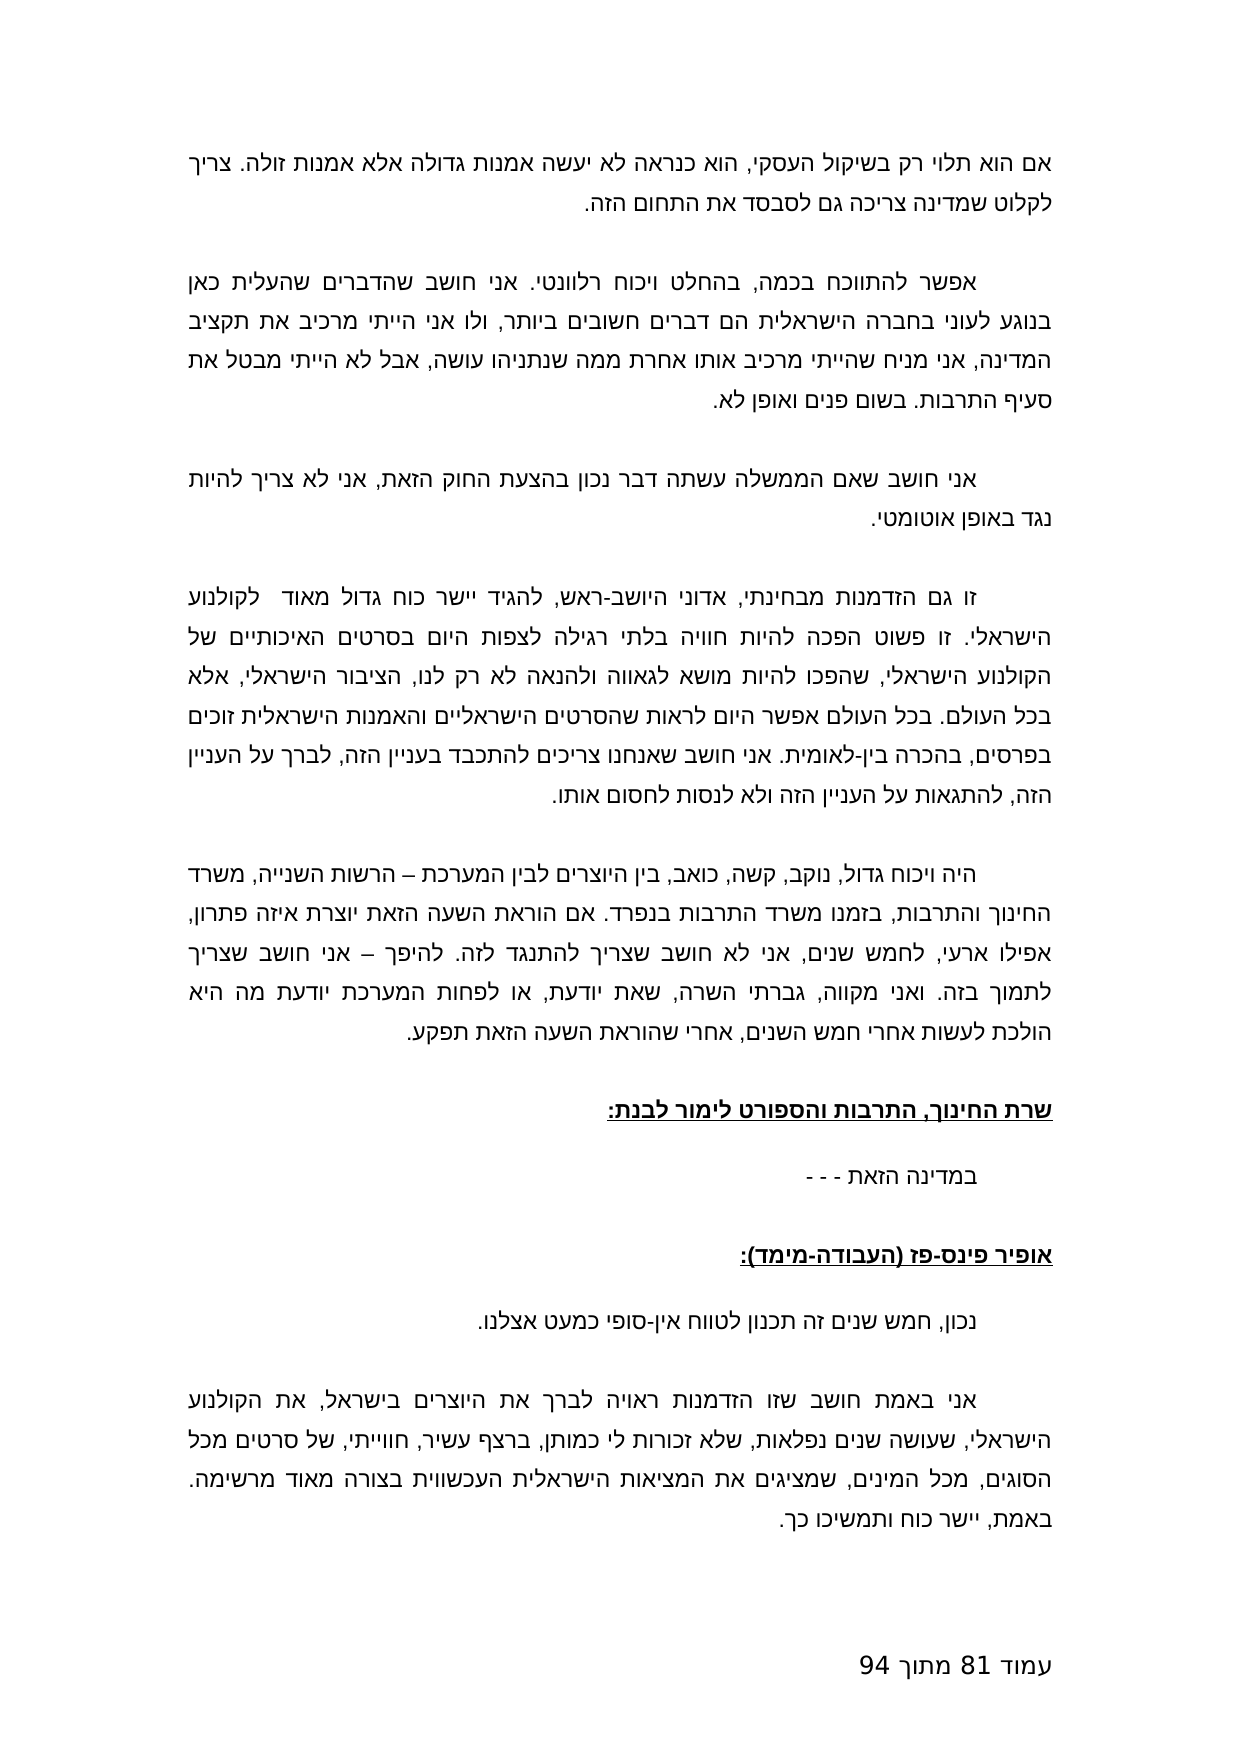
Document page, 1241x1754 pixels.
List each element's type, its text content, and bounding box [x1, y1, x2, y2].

text שרת החינוך, התרבות והספורט לימור לבנת: [187, 1097, 1053, 1124]
text אופיר פינס-פז (העבודה-מימד): [187, 1242, 1053, 1269]
text נכון, חמש שנים זה תכנון לטווח אין-סופי כמעט אצלנו. [187, 1308, 1053, 1334]
text אפשר להתווכח בכמה, בהחלט ויכוח רלוונטי. אני חושב שהדברים שהעלית כאן בנוגע לעוני בחברה הישראלית הם דברים חשובים ביותר, ולו אני הייתי מרכיב את תקציב המדינה, אני מניח שהייתי מרכיב אותו אחרת ממה שנתניהו עושה, אבל לא הייתי מבטל את סעיף התרבות. בשום פנים ואופן לא. [187, 268, 1053, 413]
text במדינה הזאת - - - [187, 1163, 1053, 1190]
text זו גם הזדמנות מבחינתי, אדוני היושב-ראש, להגיד יישר כוח גדול מאוד לקולנוע הישראלי. זו פשוט הפכה להיות חוויה בלתי רגילה לצפות היום בסרטים האיכותיים של הקולנוע הישראלי, שהפכו להיות מושא לגאווה ולהנאה לא רק לנו, הציבור הישראלי, אלא בכל העולם. בכל העולם אפשר היום לראות שהסרטים הישראליים והאמנות הישראלית זוכים בפרסים, בהכרה בין-לאומית. אני חושב שאנחנו צריכים להתכבד בעניין הזה, לברך על העניין הזה, להתגאות על העניין הזה ולא לנסות לחסום אותו. [187, 584, 1053, 808]
text אני חושב שאם הממשלה עשתה דבר נכון בהצעת החוק הזאת, אני לא צריך להיות נגד באופן אוטומטי. [187, 466, 1053, 532]
text היה ויכוח גדול, נוקב, קשה, כואב, בין היוצרים לבין המערכת – הרשות השנייה, משרד החינוך והתרבות, בזמנו משרד התרבות בנפרד. אם הוראת השעה הזאת יוצרת איזה פתרון, אפילו ארעי, לחמש שנים, אני לא חושב שצריך להתנגד לזה. להיפך – אני חושב שצריך לתמוך בזה. ואני מקווה, גברתי השרה, שאת יודעת, או לפחות המערכת יודעת מה היא הולכת לעשות אחרי חמש השנים, אחרי שהוראת השעה הזאת תפקע. [187, 861, 1053, 1045]
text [187, 150, 1053, 216]
text אני באמת חושב שזו הזדמנות ראויה לברך את היוצרים בישראל, את הקולנוע הישראלי, שעושה שנים נפלאות, שלא זכורות לי כמותן, ברצף עשיר, חווייתי, של סרטים מכל הסוגים, מכל המינים, שמציגים את המציאות הישראלית העכשווית בצורה מאוד מרשימה. באמת, יישר כוח ותמשיכו כך. [187, 1387, 1053, 1532]
